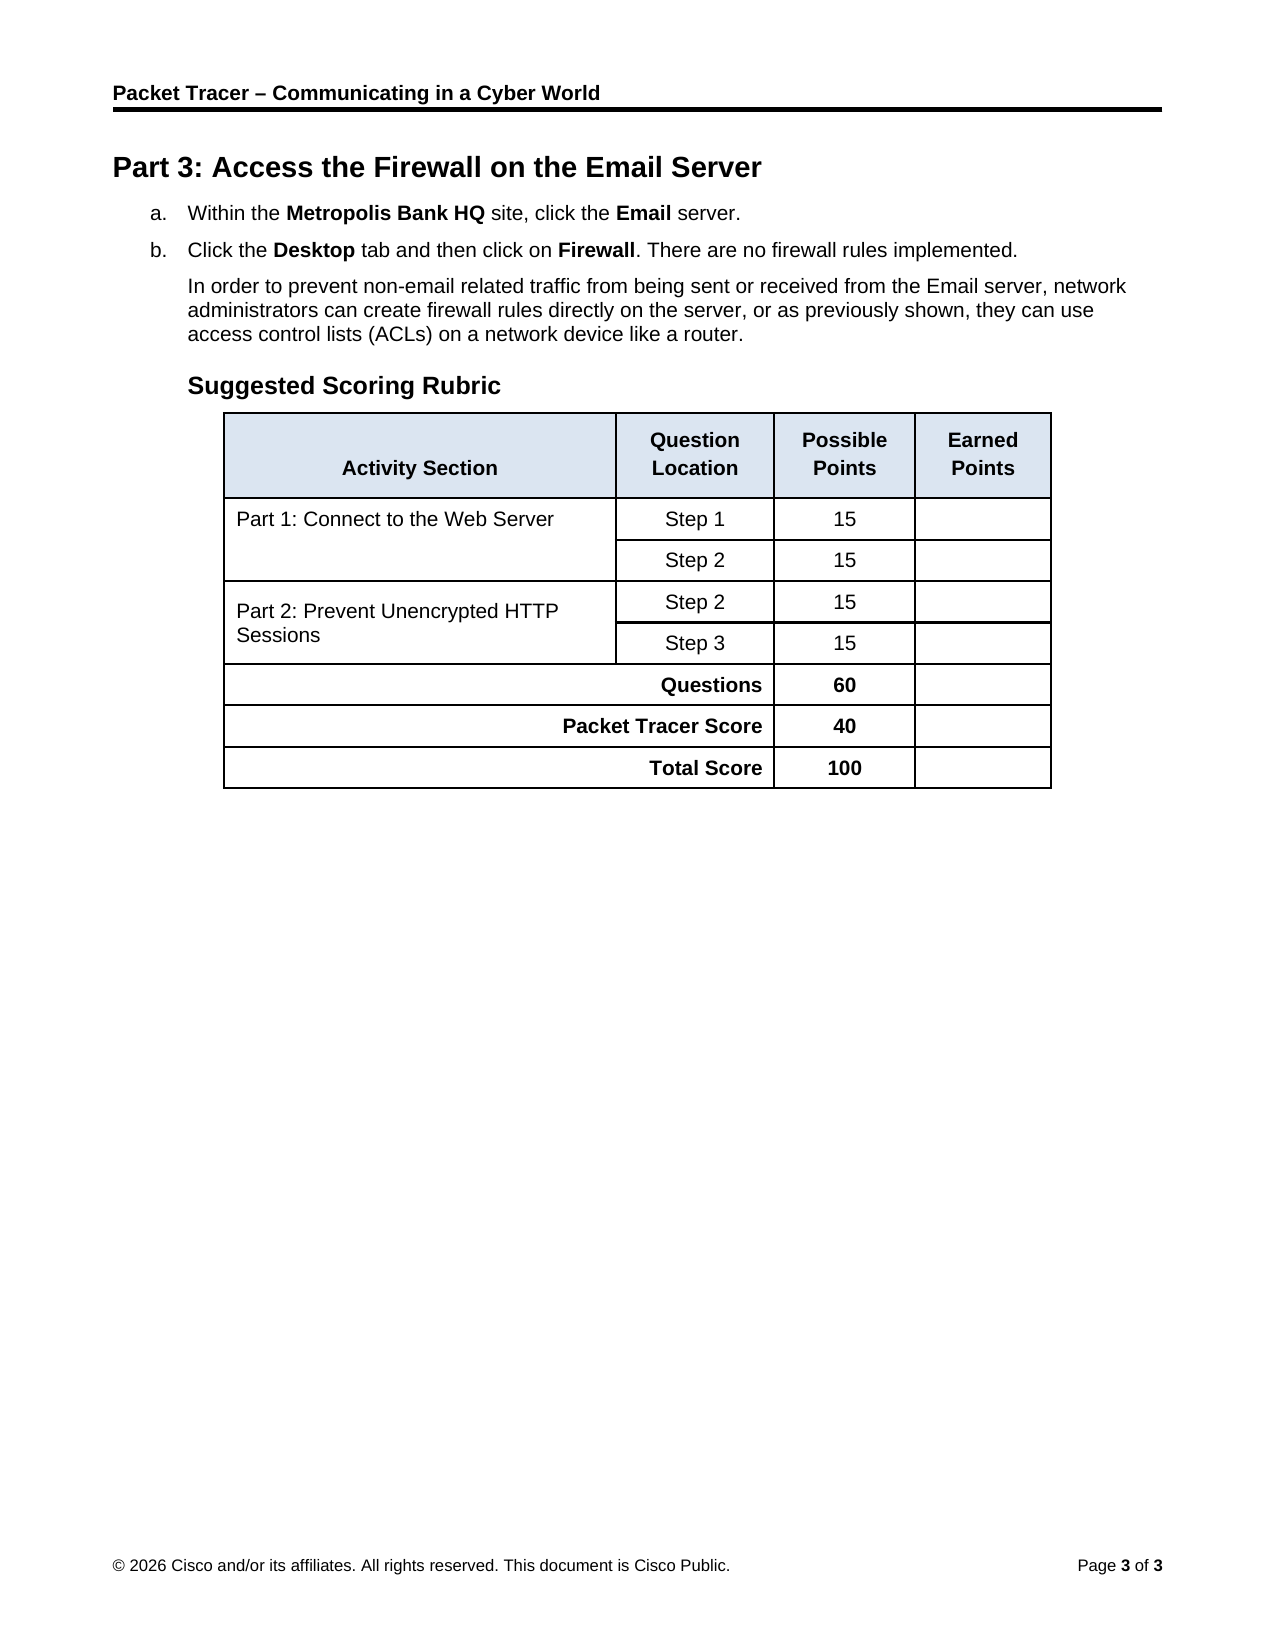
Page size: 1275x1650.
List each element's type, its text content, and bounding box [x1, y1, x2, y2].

table_cell Step 2 [617, 541, 773, 580]
text Access the Firewall on the Email Server [112, 150, 1162, 183]
table_cell Step 3 [617, 624, 773, 663]
table_cell 60 [775, 665, 914, 704]
table_cell 15 [775, 624, 914, 663]
table_cell 15 [775, 582, 914, 621]
table_cell [916, 499, 1050, 538]
list In order to prevent non-email related traffic from being sent or received from the Email server, network administrators can create firewall rules directly on the server, or as previously shown, they can use access control lists (ACLs) on a network device like a router. [187, 274, 1162, 346]
table_cell 15 [775, 499, 914, 538]
table_cell Step 1 [617, 499, 773, 538]
table_cell [916, 541, 1050, 580]
table_cell Part 1: Connect to the Web Server [225, 499, 615, 580]
table_header Activity Section [225, 414, 615, 497]
table_cell [916, 624, 1050, 663]
table_cell Packet Tracer Score [225, 706, 773, 746]
table_header Possible Points [775, 414, 914, 497]
table_cell Questions [225, 665, 773, 704]
table_header Question Location [617, 414, 773, 497]
table_cell [916, 748, 1050, 787]
text Suggested Scoring Rubric [112, 371, 1162, 399]
table_cell [916, 706, 1050, 746]
table_cell [916, 665, 1050, 704]
table_cell 100 [775, 748, 914, 787]
table_cell Total Score [225, 748, 773, 787]
table_cell [916, 582, 1050, 621]
table_cell 15 [775, 541, 914, 580]
table_cell Step 2 [617, 582, 773, 621]
list Click the Desktop tab and then click on Firewall. There are no firewall rules implemented. [150, 237, 1162, 261]
list Within the Metropolis Bank HQ site, click the Email server. [150, 201, 1162, 225]
table_cell Part 2: Prevent Unencrypted HTTP Sessions [225, 582, 615, 663]
table_cell 40 [775, 706, 914, 746]
table_header Earned Points [916, 414, 1050, 497]
